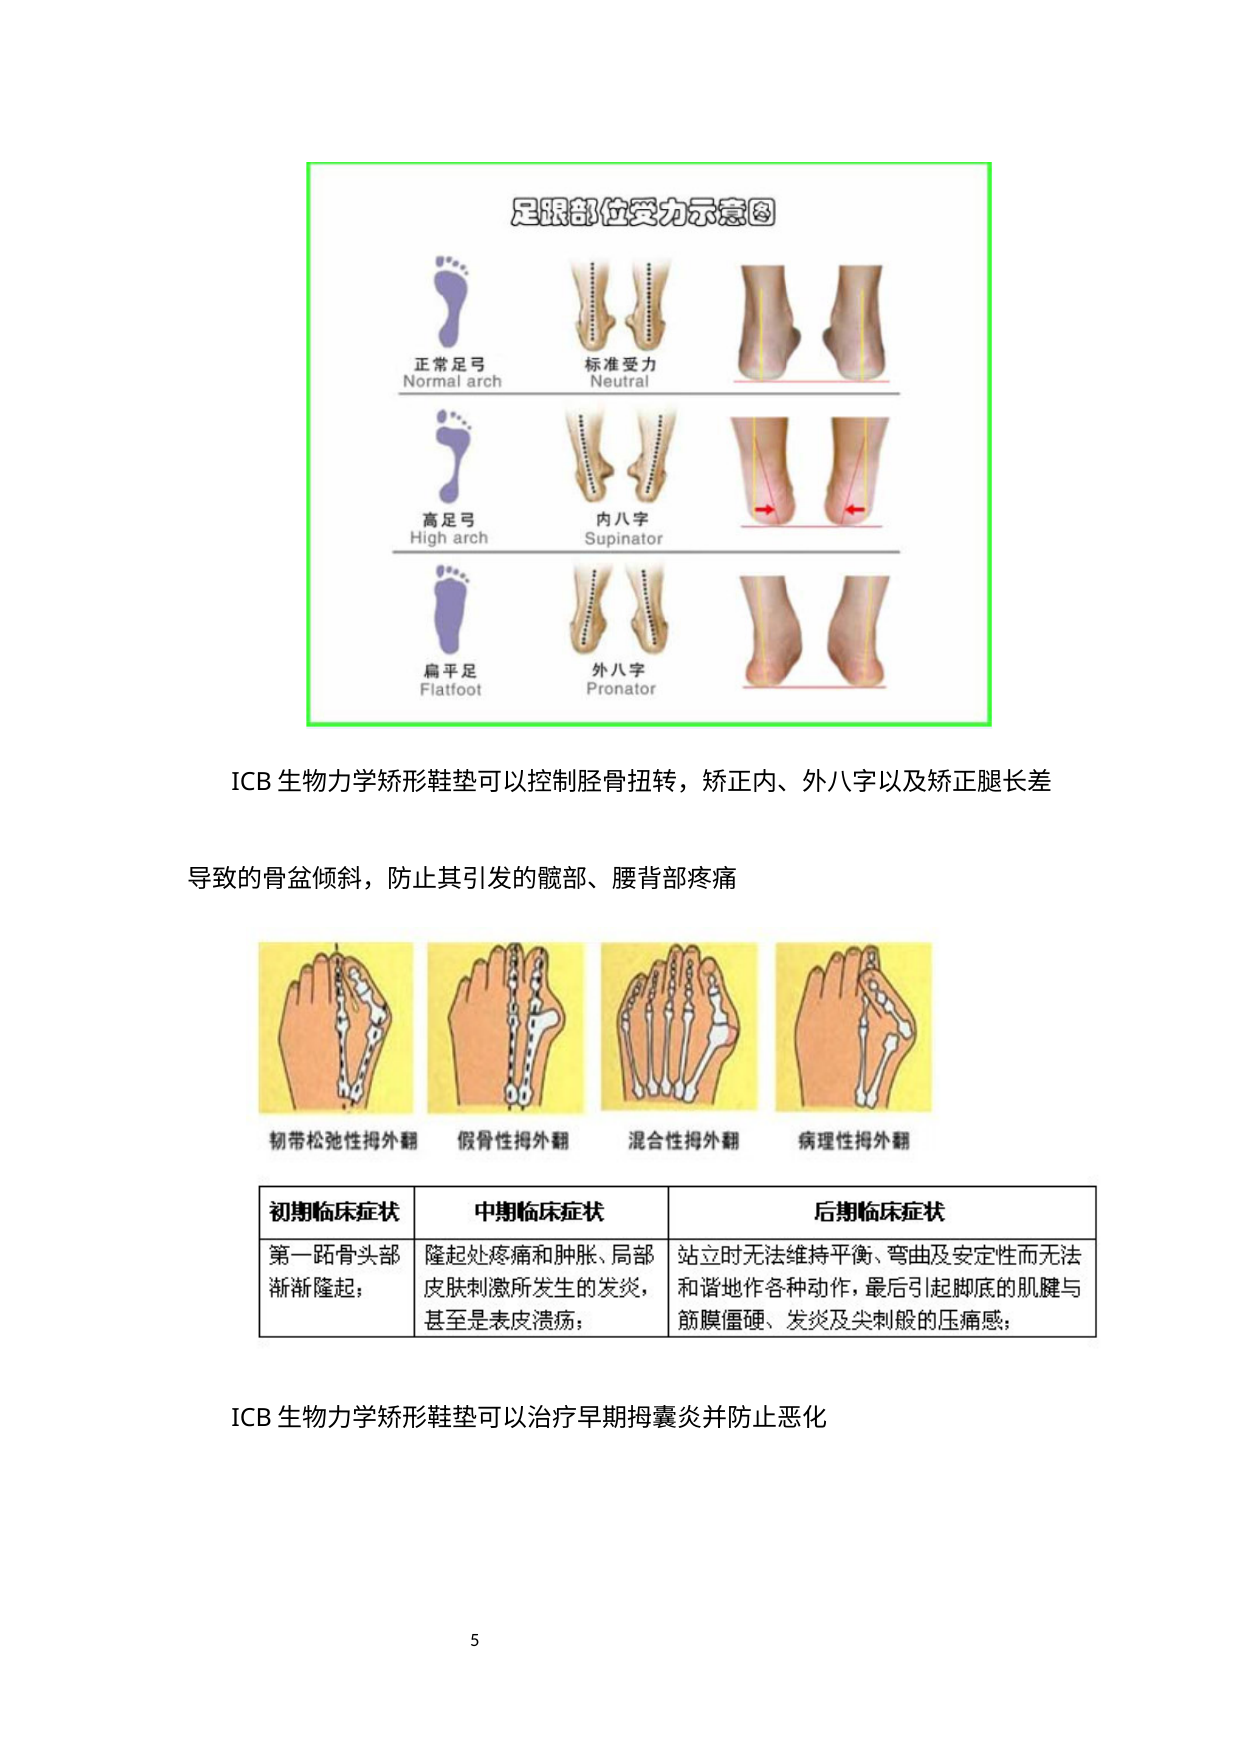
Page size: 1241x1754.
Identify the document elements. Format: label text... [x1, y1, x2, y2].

picture [306, 162, 993, 729]
text ICB生物力学矫形鞋垫可以控制胫骨扭转，矫正内、外八字以及矫正腿长差导致的骨盆倾斜，防止其引发的髋部、腰背部疼痛 [187, 747, 1053, 909]
text ICB生物力学矫形鞋垫可以治疗早期拇囊炎并防止恶化 [187, 1383, 1053, 1448]
picture [245, 927, 1111, 1355]
